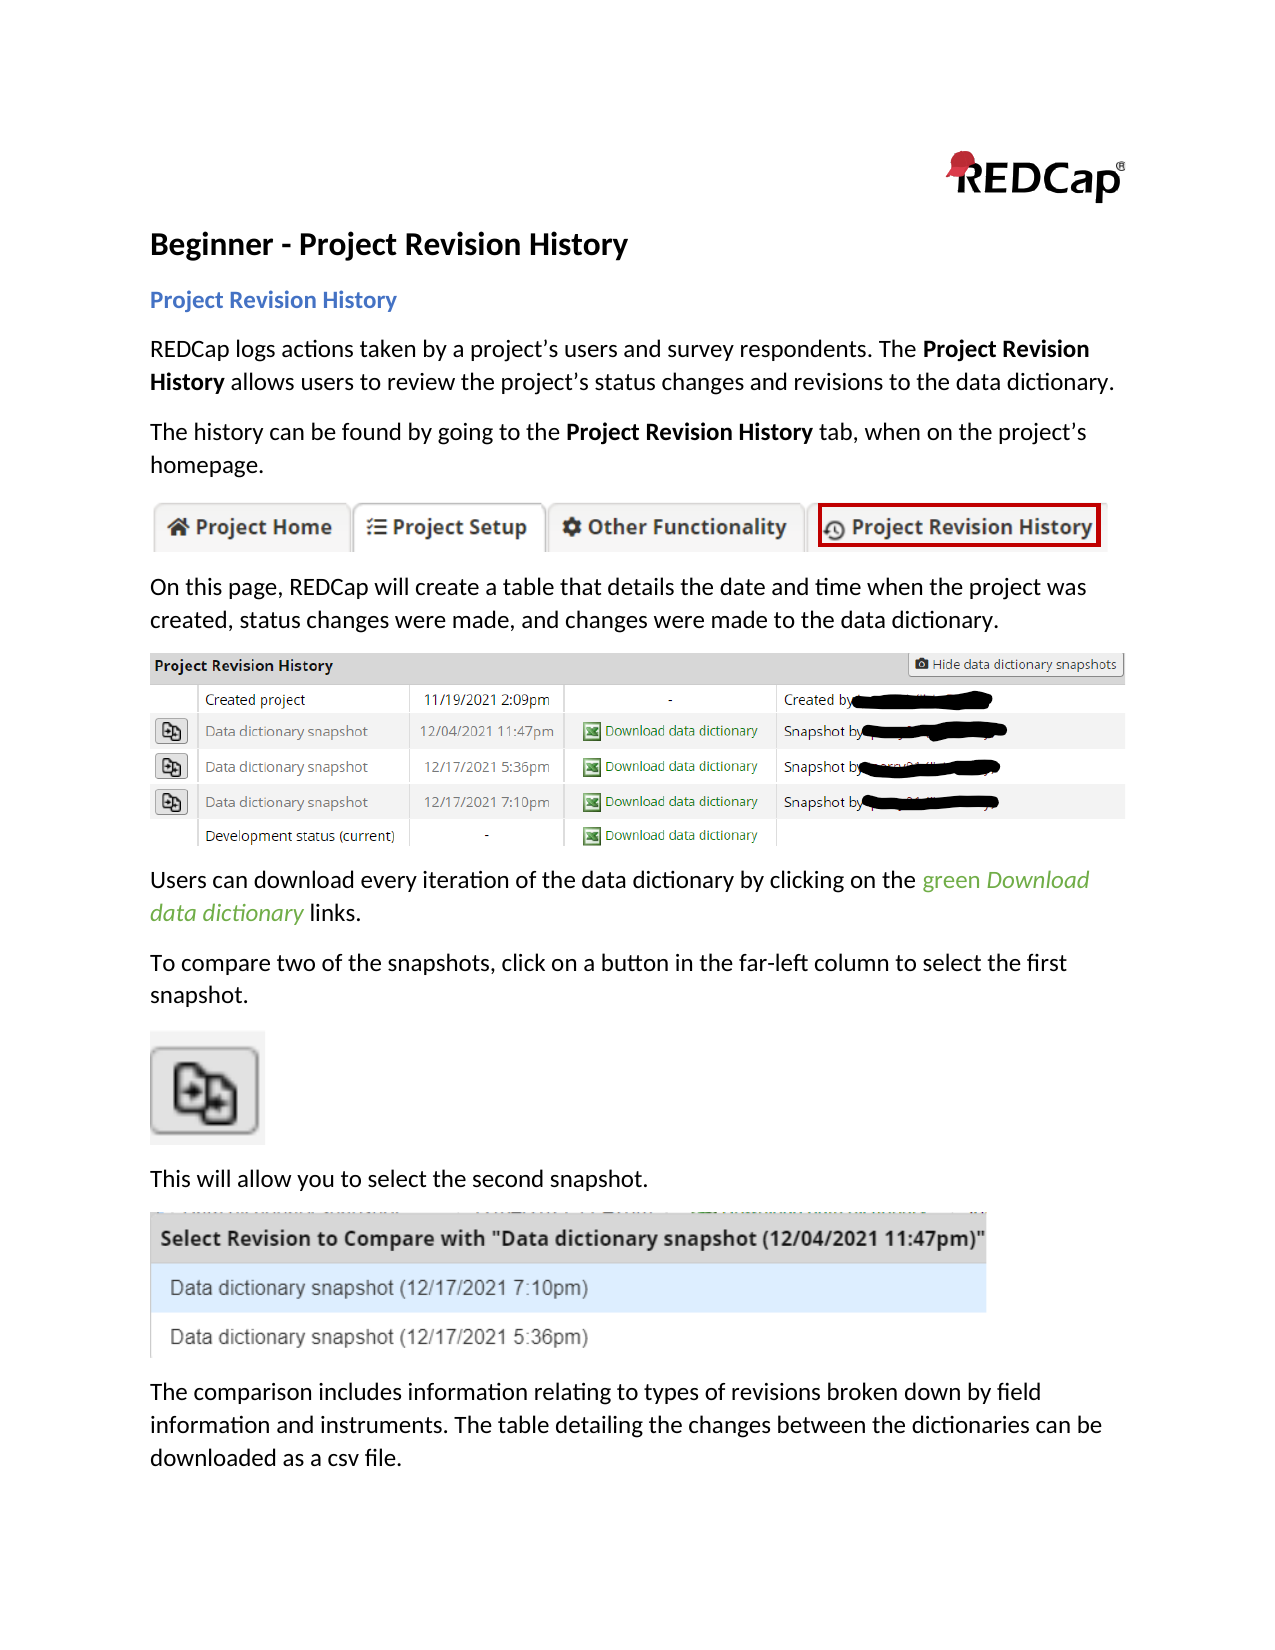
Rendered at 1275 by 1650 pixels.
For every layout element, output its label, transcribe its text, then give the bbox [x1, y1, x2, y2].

picture [150, 1029, 265, 1145]
text Users can download every iteration of the data dictionary by clicking on the green Download data dictionary links. [150, 864, 1125, 928]
text REDCap logs actions taken by a project’s users and survey respondents. The Project Revision History allows users to review the project’s status changes and revisions to the data dictionary. [150, 333, 1125, 397]
picture [944, 150, 1125, 205]
text To compare two of the snapshots, click on a button in the far-left column to select the first snapshot. [150, 947, 1125, 1010]
text This will allow you to select the second snapshot. [150, 1163, 1125, 1193]
text The comparison includes information relating to types of revisions broken down by field information and instruments. The table detailing the changes between the dictionaries can be downloaded as a csv file. [150, 1376, 1125, 1473]
text Project Revision History [150, 284, 1125, 314]
text Beginner - Project Revision History [150, 223, 1125, 264]
text On this page, REDCap will create a table that details the date and time when the project was created, status changes were made, and changes were made to the data dictionary. [150, 571, 1125, 634]
picture [150, 498, 1108, 552]
picture [150, 1212, 987, 1358]
text The history can be found by going to the Project Revision History tab, when on the project’s homepage. [150, 416, 1125, 479]
picture [150, 653, 1125, 846]
